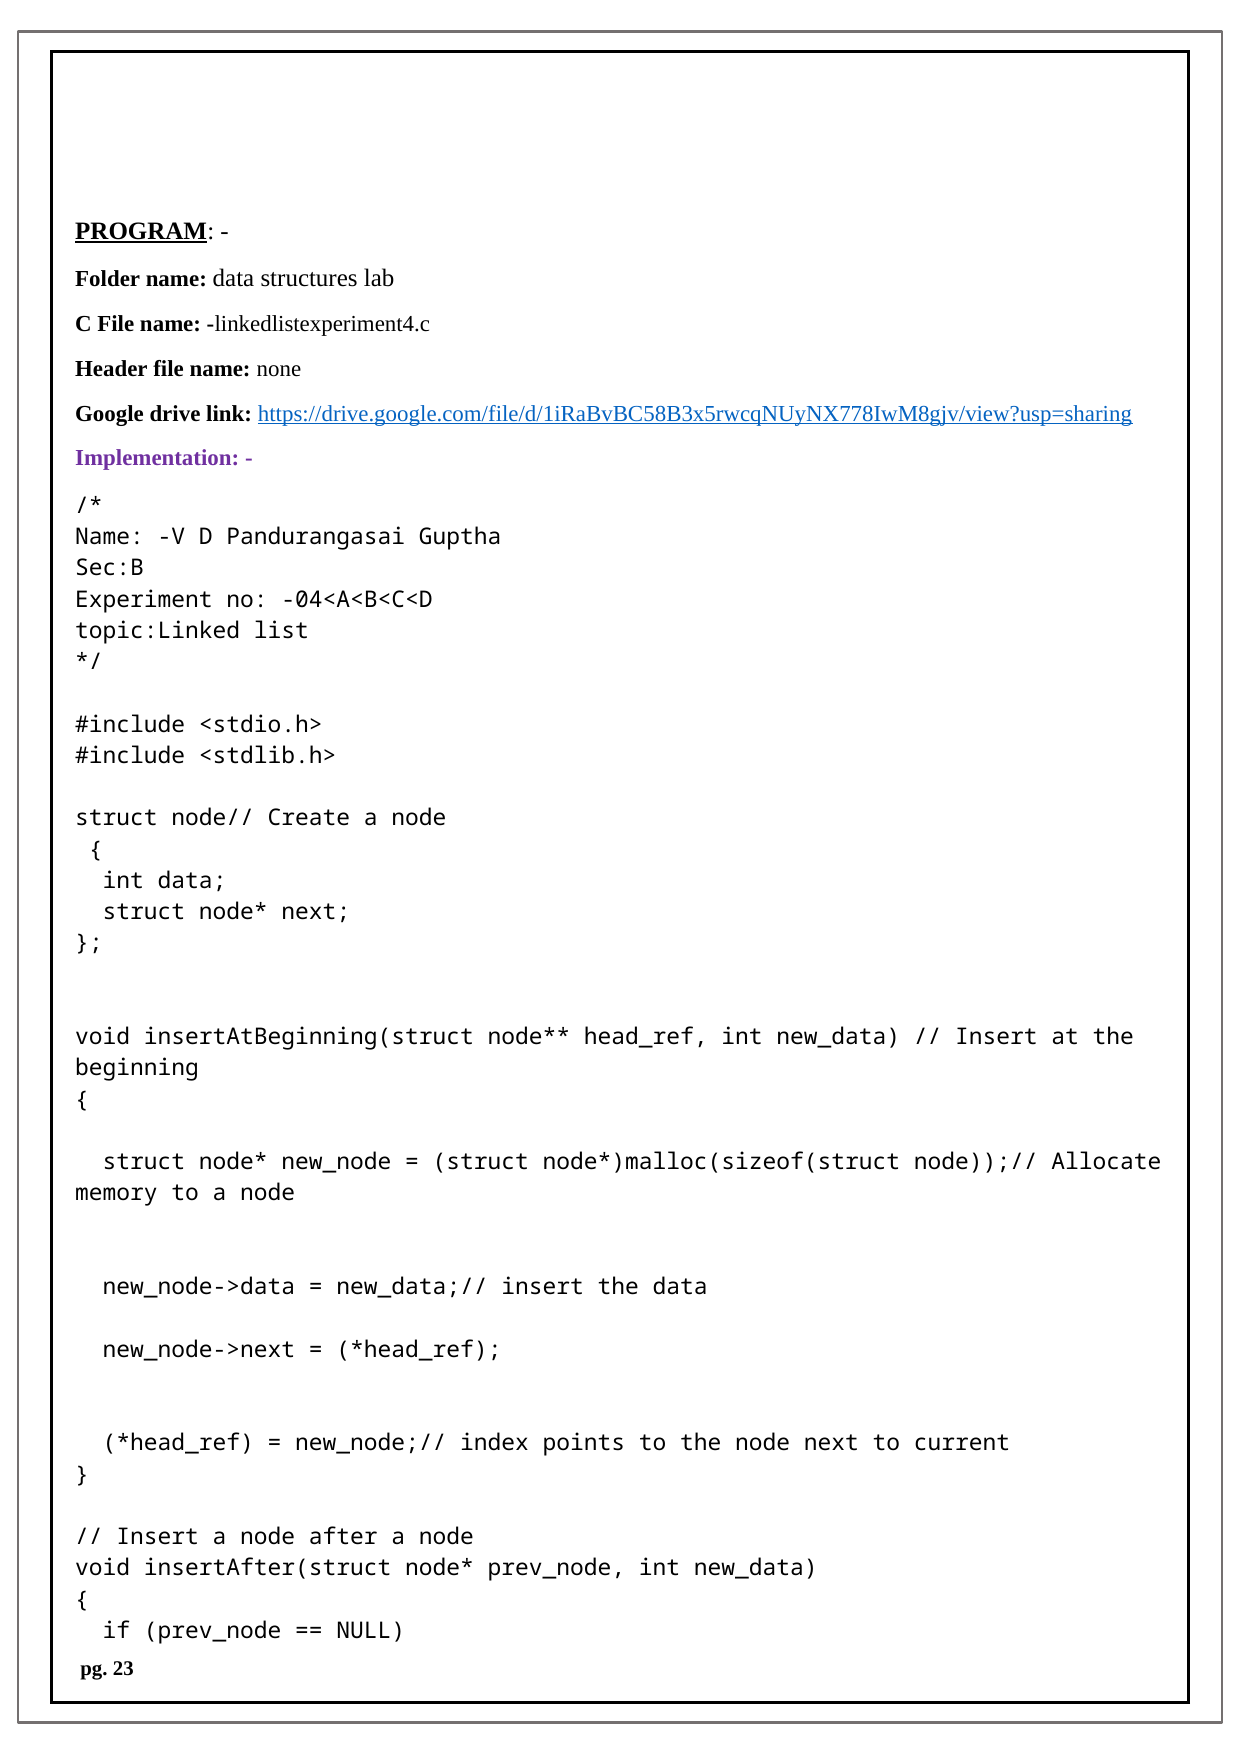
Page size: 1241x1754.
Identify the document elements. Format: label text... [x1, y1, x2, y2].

text }; [75, 926, 1165, 957]
text new_node->data = new_data;// insert the data [75, 1270, 1165, 1301]
text new_node->next = (*head_ref); [75, 1332, 1165, 1364]
text void insertAtBeginning(struct node** head_ref, int new_data) // Insert at the beginning [75, 1020, 1165, 1082]
text } [75, 1457, 1165, 1489]
text Experiment no: -04<A<B<C<D [75, 582, 1165, 614]
text struct node* new_node = (struct node*)malloc(sizeof(struct node));// Allocate memory to a node [75, 1145, 1165, 1207]
text struct node// Create a node [75, 801, 1165, 832]
text #include <stdio.h> [75, 707, 1165, 739]
text Sec:B [75, 551, 1165, 582]
text struct node* next; [75, 895, 1165, 926]
text #include <stdlib.h> [75, 739, 1165, 770]
text // Insert a node after a node [75, 1520, 1165, 1551]
text { [75, 832, 1165, 864]
text Implementation: - [75, 444, 1165, 471]
text */ [75, 645, 1165, 676]
text PROGRAM: - [75, 216, 1165, 245]
text /* [75, 489, 1165, 520]
text { [75, 1082, 1165, 1114]
text { [75, 1582, 1165, 1614]
text Folder name: data structures lab [75, 263, 1165, 292]
text int data; [75, 864, 1165, 895]
text Name: -V D Pandurangasai Guptha [75, 520, 1165, 551]
text (*head_ref) = new_node;// index points to the node next to current [75, 1426, 1165, 1457]
text C File name: -linkedlistexperiment4.c [75, 310, 1165, 337]
text topic:Linked list [75, 614, 1165, 645]
text Header file name: none [75, 355, 1165, 381]
text Google drive link: https://drive.google.com/file/d/1iRaBvBC58B3x5rwcqNUyNX778IwM8gjv/view?usp=sharing [75, 399, 1165, 426]
text if (prev_node == NULL) [75, 1614, 1165, 1645]
text void insertAfter(struct node* prev_node, int new_data) [75, 1551, 1165, 1582]
